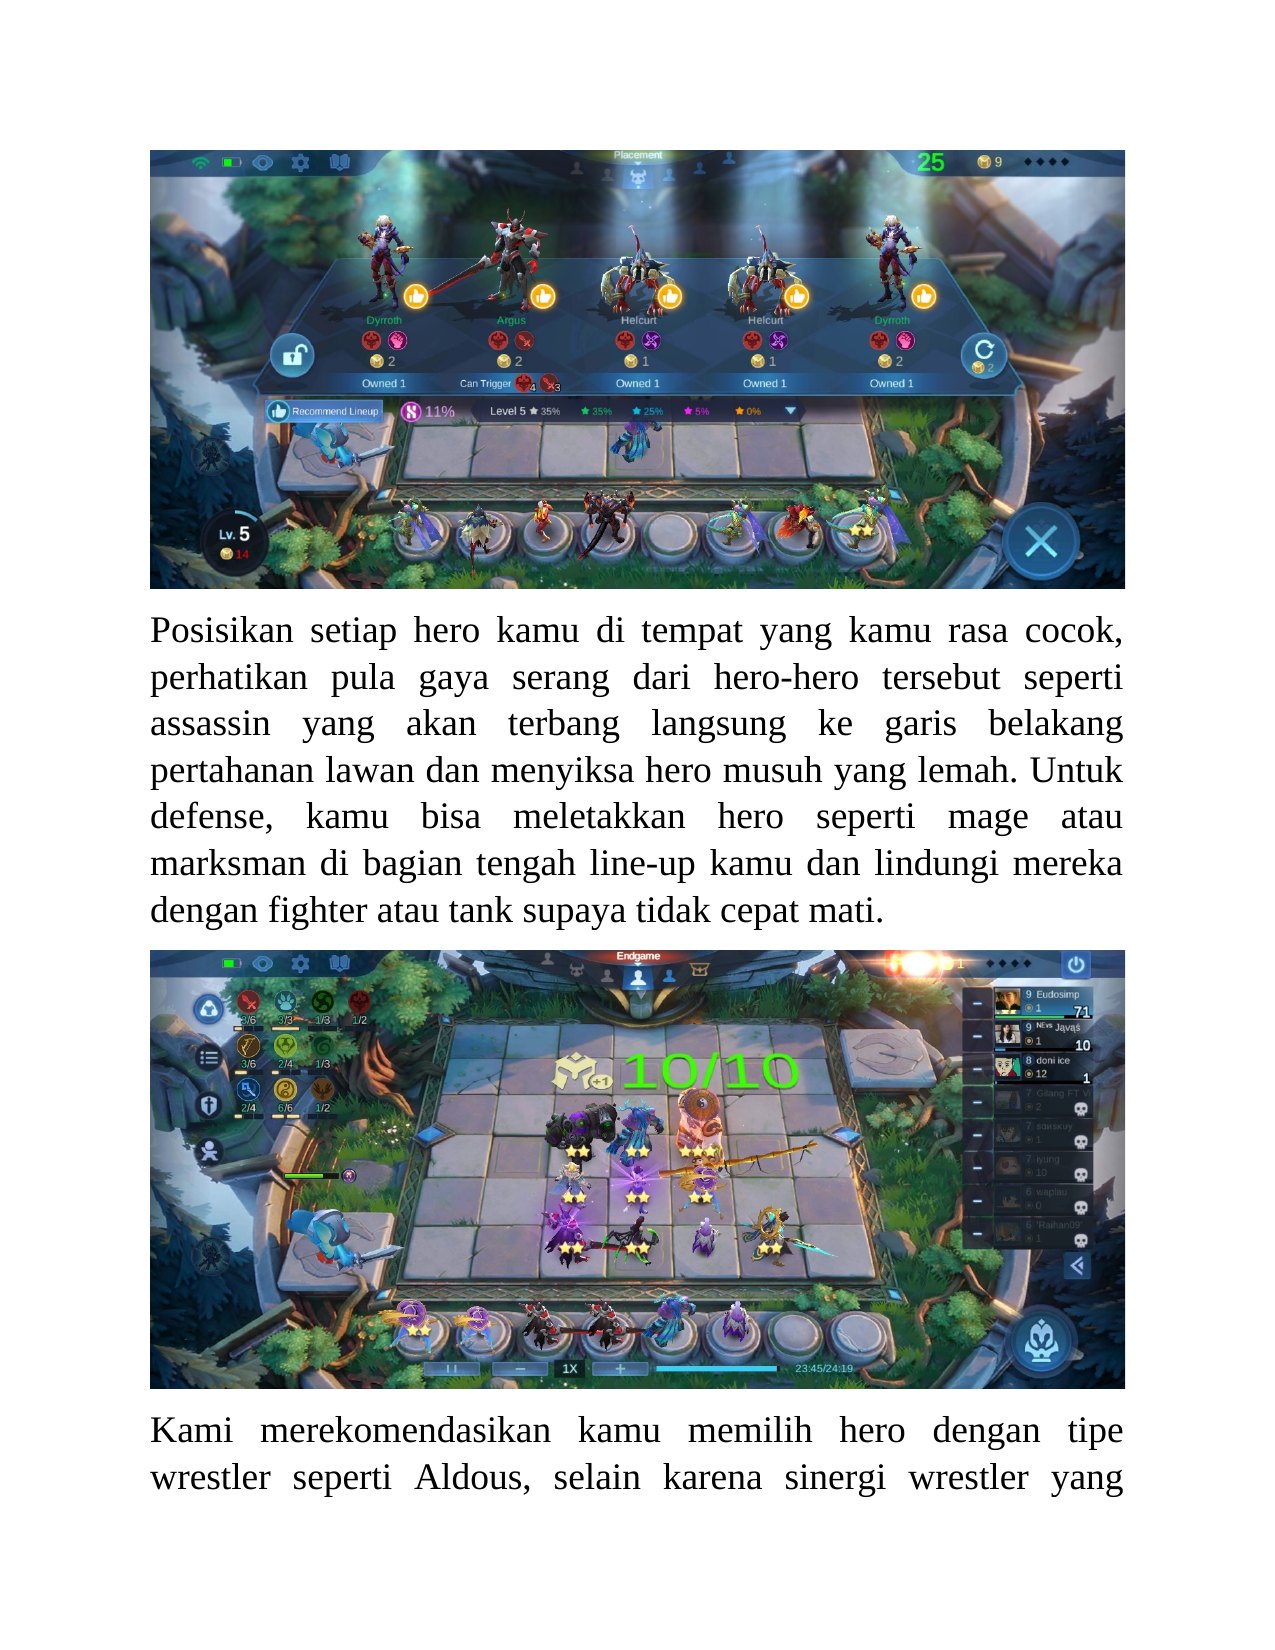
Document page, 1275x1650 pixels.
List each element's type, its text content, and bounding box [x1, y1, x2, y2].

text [150, 1408, 1125, 1497]
picture [150, 150, 1125, 589]
picture [150, 950, 1125, 1389]
text Posisikan setiap hero kamu di tempat yang kamu rasa cocok, perhatikan pula gaya serang dari hero-hero tersebut seperti assassin yang akan terbang langsung ke garis belakang pertahanan lawan dan menyiksa hero musuh yang lemah. Untuk defense, kamu bisa meletakkan hero seperti mage atau marksman di bagian tengah line-up kamu dan lindungi mereka dengan fighter atau tank supaya tidak cepat mati. [150, 608, 1125, 930]
